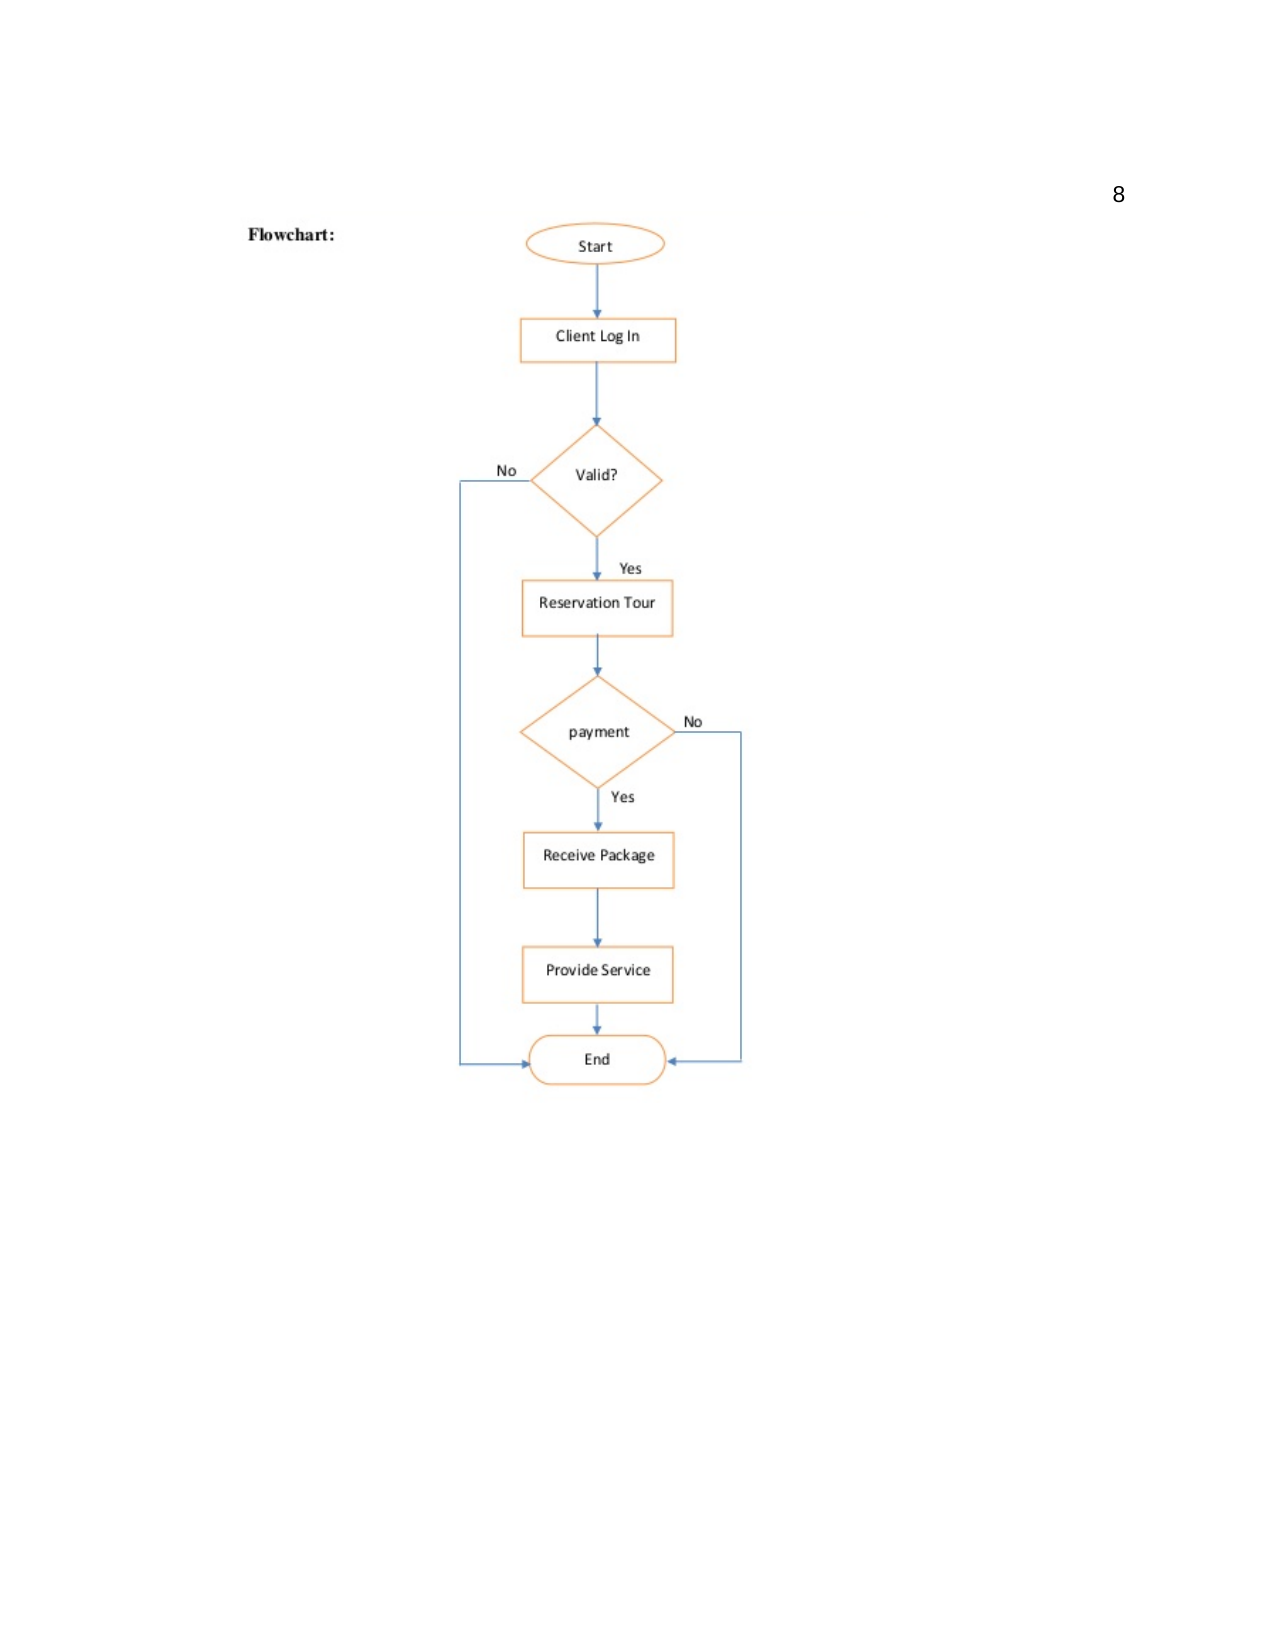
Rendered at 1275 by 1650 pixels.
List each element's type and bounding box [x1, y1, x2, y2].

picture [150, 211, 1044, 1103]
